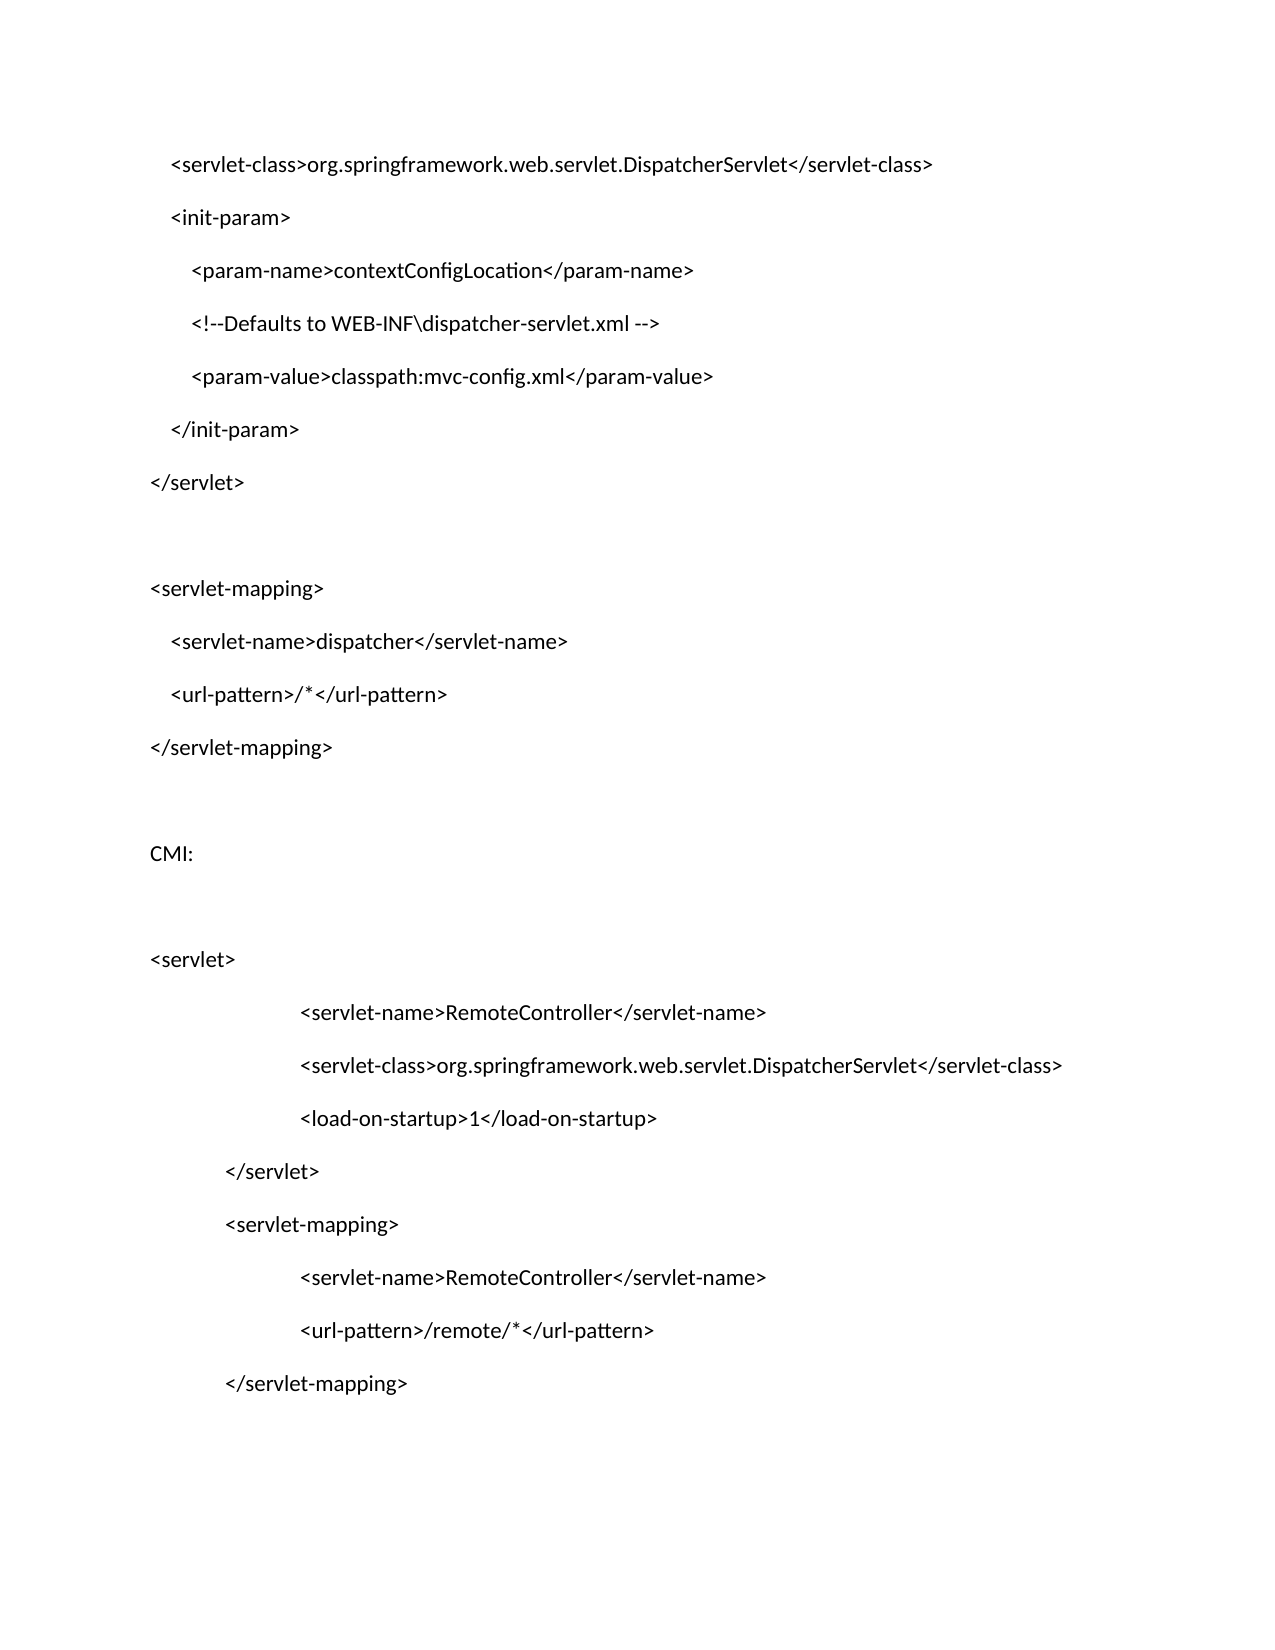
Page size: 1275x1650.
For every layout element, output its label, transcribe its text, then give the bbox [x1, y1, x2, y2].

text <servlet-name>RemoteController</servlet-name> [150, 1263, 1125, 1291]
text </servlet> [150, 1157, 1125, 1185]
text CMI: [150, 839, 1125, 867]
text <servlet-name>dispatcher</servlet-name> [150, 627, 1125, 655]
text <init-param> [150, 203, 1125, 231]
text <url-pattern>/remote/*</url-pattern> [150, 1316, 1125, 1344]
text <param-value>classpath:mvc-config.xml</param-value> [150, 362, 1125, 390]
text <!--Defaults to WEB-INF\dispatcher-servlet.xml --> [150, 309, 1125, 337]
text </init-param> [150, 415, 1125, 443]
text <servlet-mapping> [150, 1210, 1125, 1238]
text <servlet-class>org.springframework.web.servlet.DispatcherServlet</servlet-class> [150, 1051, 1125, 1079]
text <servlet-name>RemoteController</servlet-name> [150, 998, 1125, 1026]
text </servlet> [150, 468, 1125, 496]
text <servlet-class>org.springframework.web.servlet.DispatcherServlet</servlet-class> [150, 150, 1125, 178]
text <servlet> [150, 945, 1125, 973]
text <url-pattern>/*</url-pattern> [150, 680, 1125, 708]
text </servlet-mapping> [150, 1369, 1125, 1397]
text <param-name>contextConfigLocation</param-name> [150, 256, 1125, 284]
text </servlet-mapping> [150, 733, 1125, 761]
text <load-on-startup>1</load-on-startup> [150, 1104, 1125, 1132]
text <servlet-mapping> [150, 574, 1125, 602]
